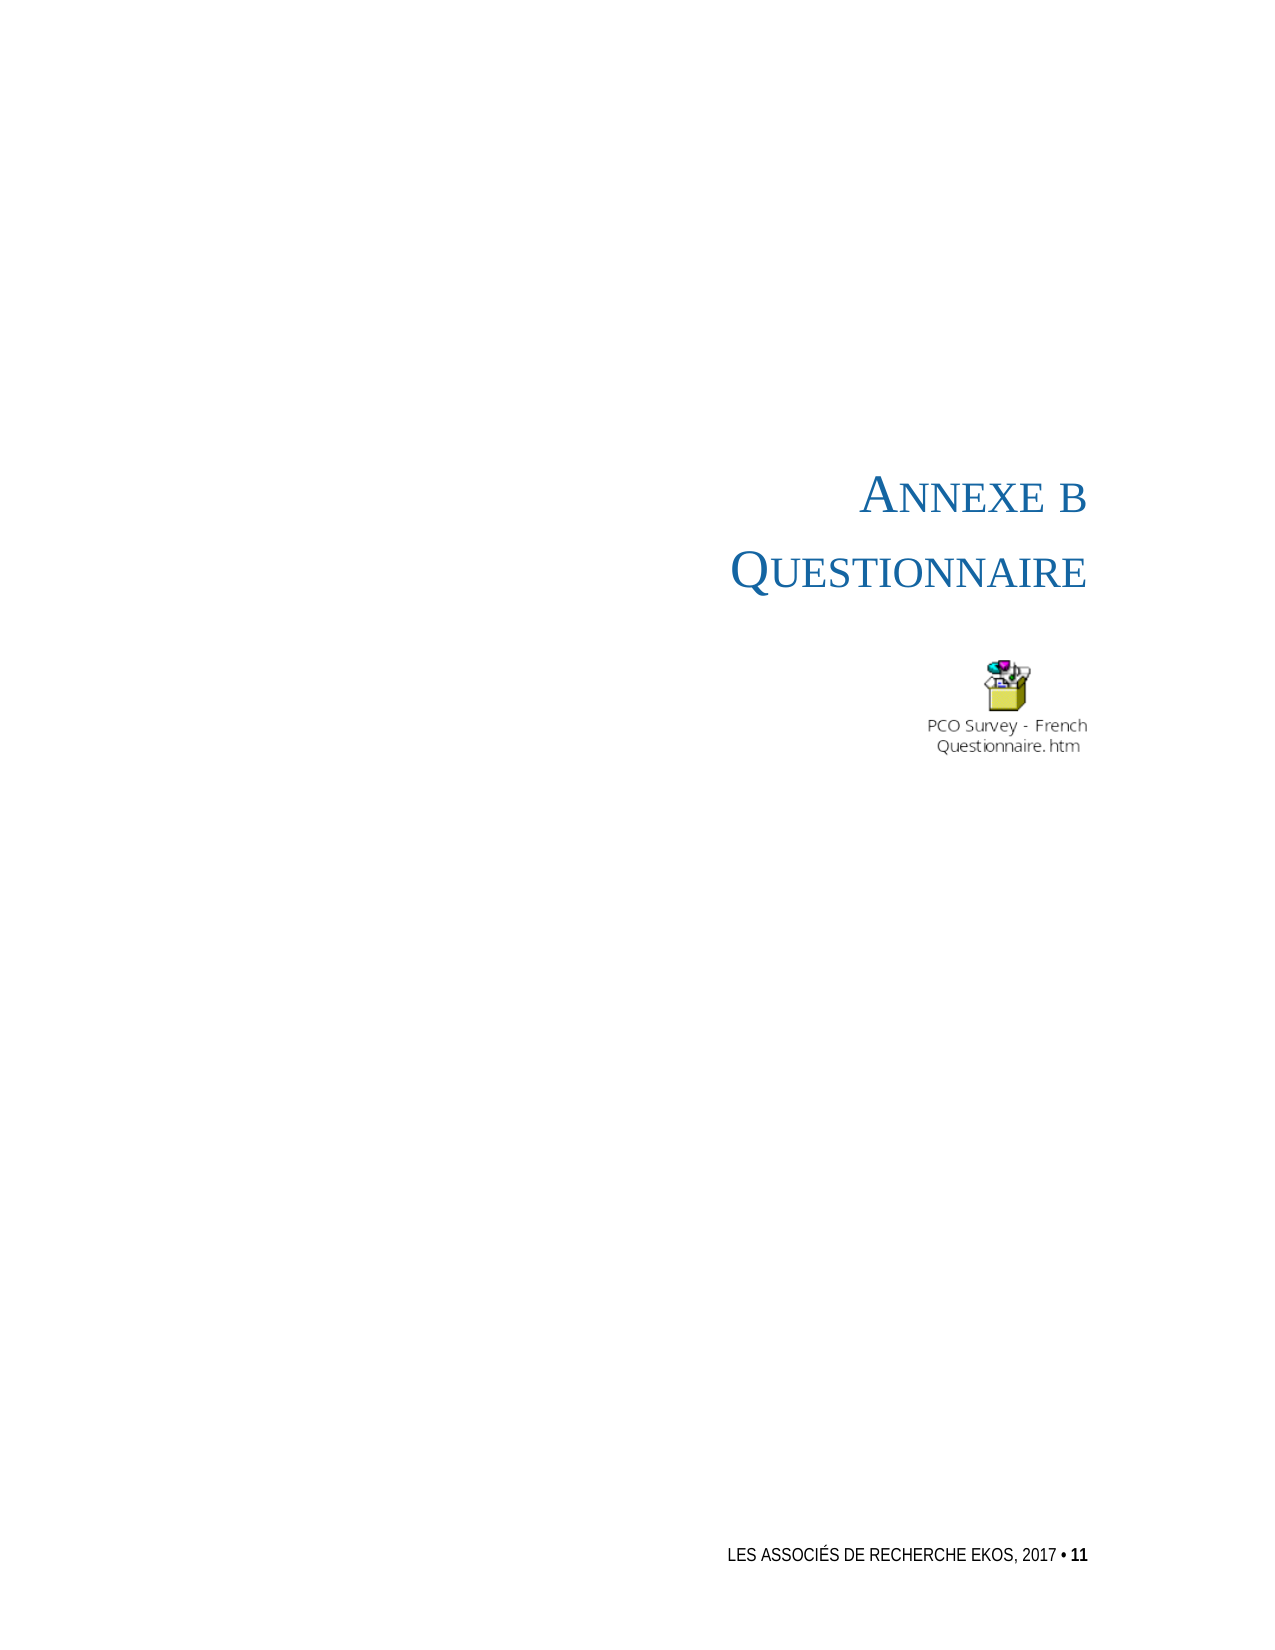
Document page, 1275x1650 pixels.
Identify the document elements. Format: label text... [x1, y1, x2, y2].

subtitle Questionnaire [187, 536, 1087, 599]
subtitle Annexe b [187, 462, 1087, 524]
